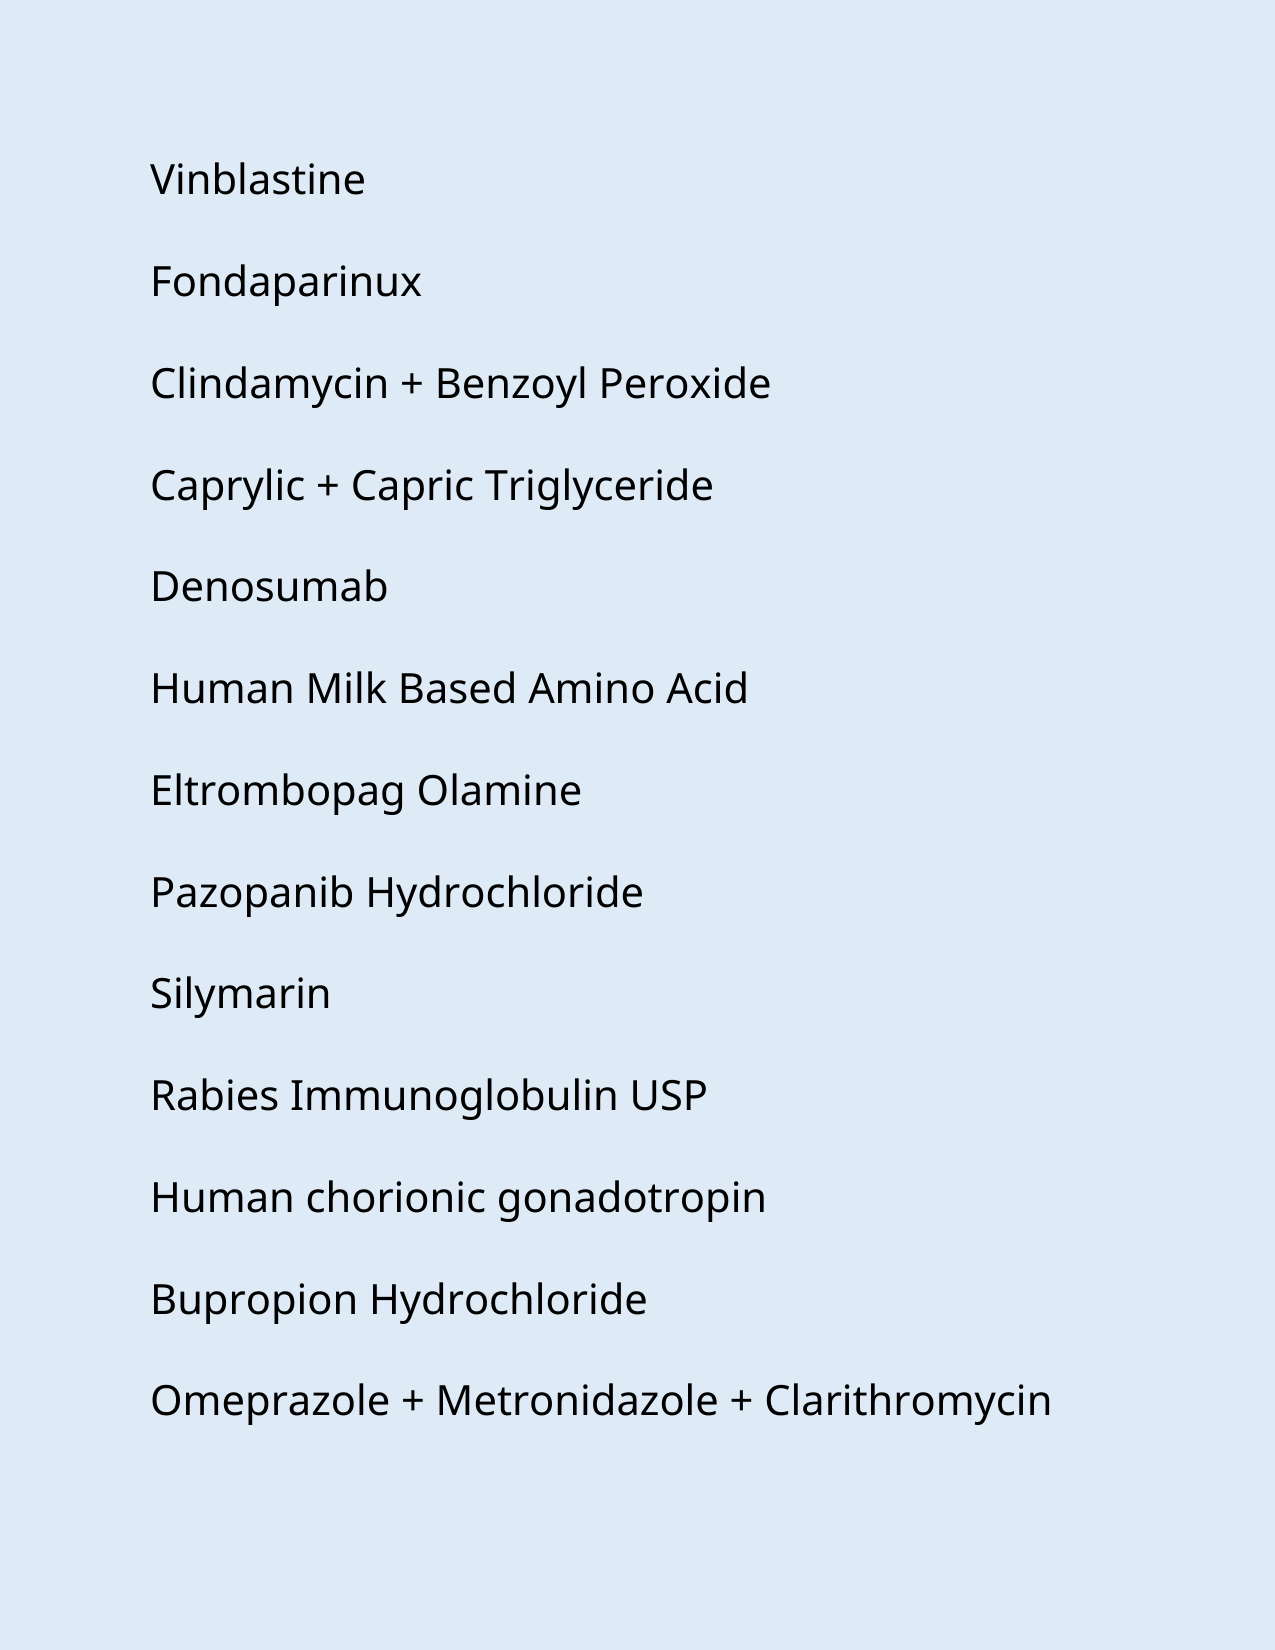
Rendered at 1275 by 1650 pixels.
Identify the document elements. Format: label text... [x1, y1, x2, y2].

text Pazopanib Hydrochloride [150, 862, 1125, 919]
text Vinblastine [150, 150, 1125, 207]
text Bupropion Hydrochloride [150, 1269, 1125, 1326]
text Fondaparinux [150, 252, 1125, 308]
text Denosumab [150, 557, 1125, 614]
text Caprylic + Capric Triglyceride [150, 455, 1125, 512]
text Human chorionic gonadotropin [150, 1168, 1125, 1224]
text Clindamycin + Benzoyl Peroxide [150, 353, 1125, 410]
text Rabies Immunoglobulin USP [150, 1066, 1125, 1123]
text Silymarin [150, 964, 1125, 1021]
text Omeprazole + Metronidazole + Clarithromycin [150, 1371, 1125, 1428]
text Eltrombopag Olamine [150, 761, 1125, 817]
text Human Milk Based Amino Acid [150, 659, 1125, 716]
